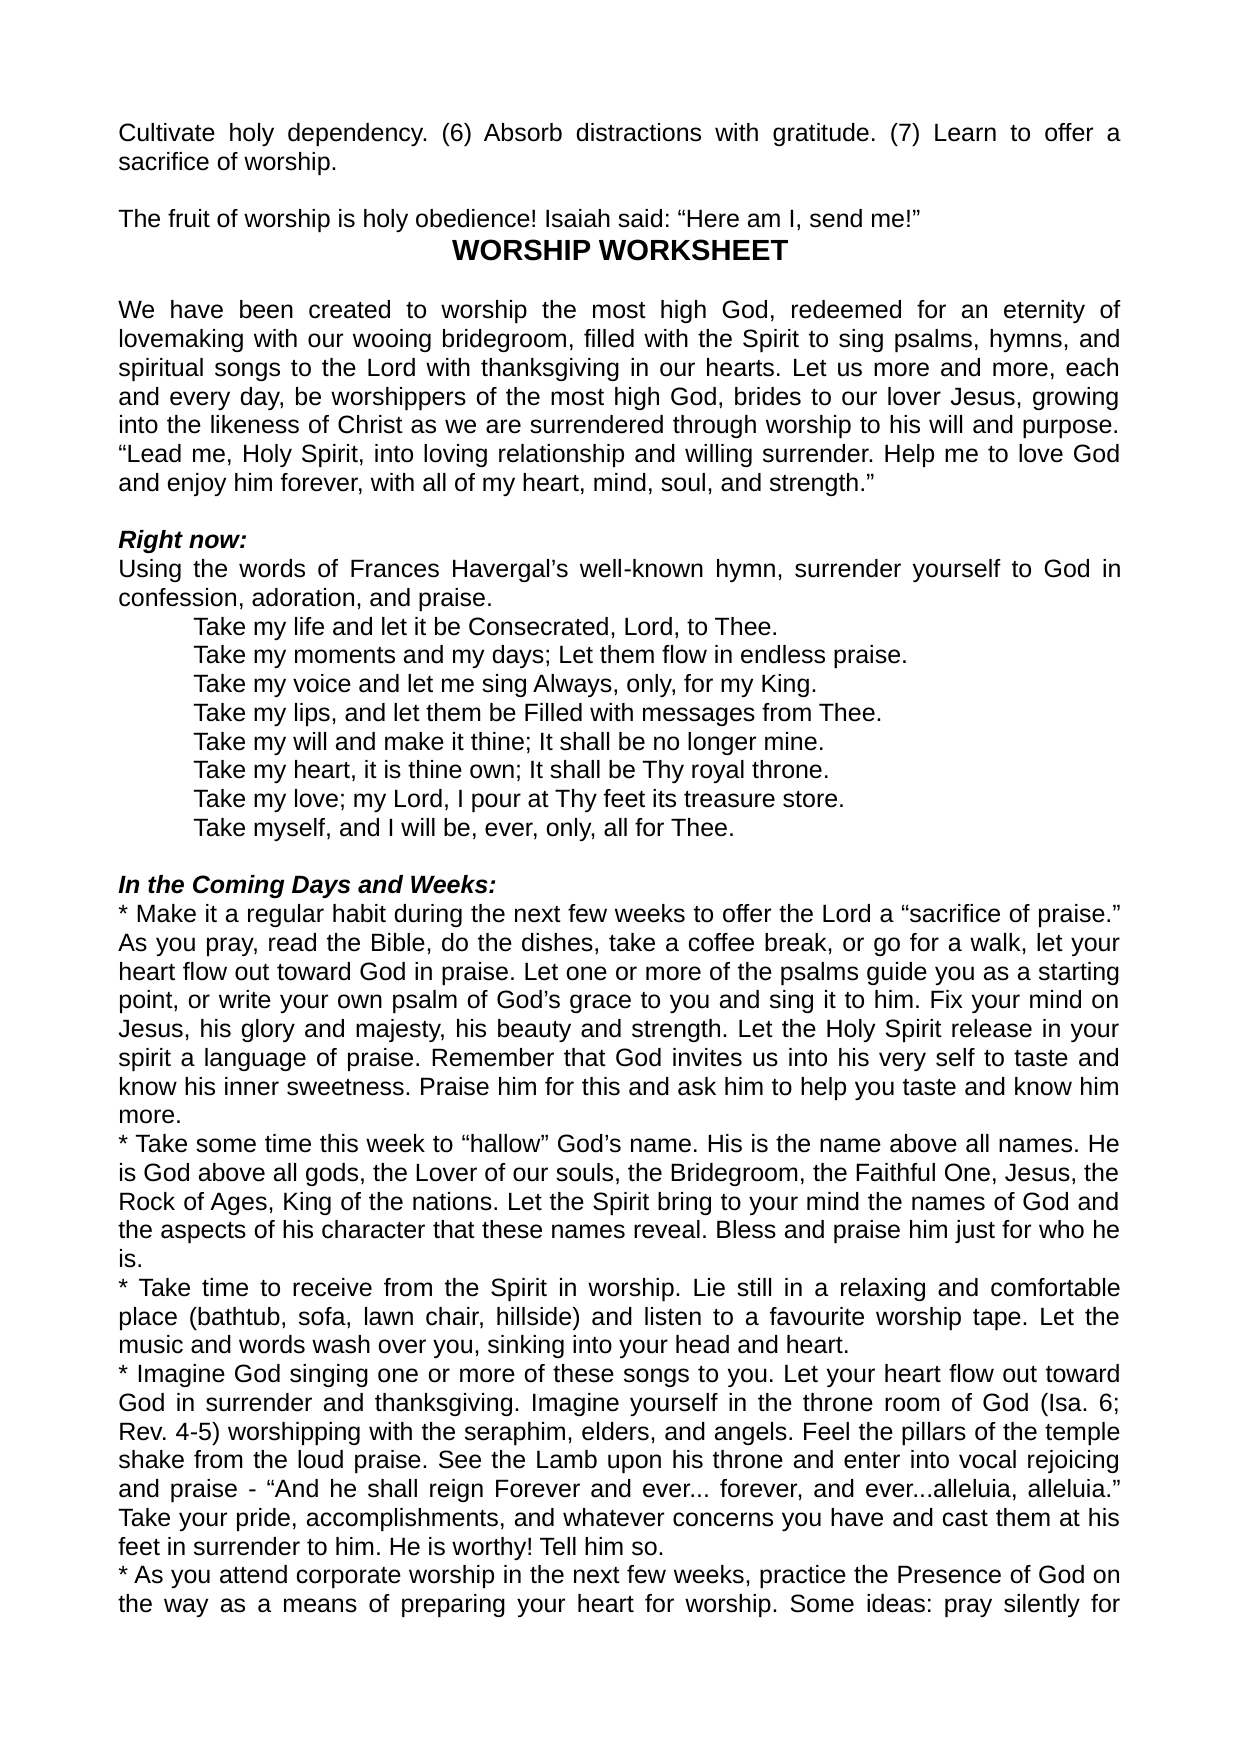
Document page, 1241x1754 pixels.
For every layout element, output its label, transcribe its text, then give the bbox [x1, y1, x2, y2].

text * Imagine God singing one or more of these songs to you. Let your heart flow out toward God in surrender and thanksgiving. Imagine yourself in the throne room of God (Isa. 6; Rev. 4-5) worshipping with the seraphim, elders, and angels. Feel the pillars of the temple shake from the loud praise. See the Lamb upon his throne and enter into vocal rejoicing and praise - “And he shall reign Forever and ever... forever, and ever...alleluia, alleluia.” Take your pride, accomplishments, and whatever concerns you have and cast them at his feet in surrender to him. He is worthy! Tell him so. [118, 1359, 1122, 1560]
text WORSHIP WORKSHEET [118, 233, 1122, 267]
text In the Coming Days and Weeks: [118, 870, 1122, 899]
text Take my love; my Lord, I pour at Thy feet its treasure store. [118, 784, 1122, 813]
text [118, 1560, 1122, 1618]
text * Take time to receive from the Spirit in worship. Lie still in a relaxing and comfortable place (bathtub, sofa, lawn chair, hillside) and listen to a favourite worship tape. Let the music and words wash over you, sinking into your head and heart. [118, 1273, 1122, 1359]
text Take my life and let it be Consecrated, Lord, to Thee. [118, 612, 1122, 640]
text Using the words of Frances Havergal’s well-known hymn, surrender yourself to God in confession, adoration, and praise. [118, 554, 1122, 612]
text Take my voice and let me sing Always, only, for my King. [118, 669, 1122, 698]
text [118, 118, 1122, 176]
text The fruit of worship is holy obedience! Isaiah said: “Here am I, send me!” [118, 204, 1122, 233]
text Take myself, and I will be, ever, only, all for Thee. [118, 813, 1122, 842]
text Right now: [118, 525, 1122, 554]
text We have been created to worship the most high God, redeemed for an eternity of lovemaking with our wooing bridegroom, filled with the Spirit to sing psalms, hymns, and spiritual songs to the Lord with thanksgiving in our hearts. Let us more and more, each and every day, be worshippers of the most high God, brides to our lover Jesus, growing into the likeness of Christ as we are surrendered through worship to his will and purpose. “Lead me, Holy Spirit, into loving relationship and willing surrender. Help me to love God and enjoy him forever, with all of my heart, mind, soul, and strength.” [118, 295, 1122, 497]
text * Take some time this week to “hallow” God’s name. His is the name above all names. He is God above all gods, the Lover of our souls, the Bridegroom, the Faithful One, Jesus, the Rock of Ages, King of the nations. Let the Spirit bring to your mind the names of God and the aspects of his character that these names reveal. Bless and praise him just for who he is. [118, 1129, 1122, 1273]
text Take my lips, and let them be Filled with messages from Thee. [118, 698, 1122, 727]
text * Make it a regular habit during the next few weeks to offer the Lord a “sacrifice of praise.” As you pray, read the Bible, do the dishes, take a coffee break, or go for a walk, let your heart flow out toward God in praise. Let one or more of the psalms guide you as a starting point, or write your own psalm of God’s grace to you and sing it to him. Fix your mind on Jesus, his glory and majesty, his beauty and strength. Let the Holy Spirit release in your spirit a language of praise. Remember that God invites us into his very self to taste and know his inner sweetness. Praise him for this and ask him to help you taste and know him more. [118, 899, 1122, 1129]
text Take my heart, it is thine own; It shall be Thy royal throne. [118, 755, 1122, 784]
text Take my moments and my days; Let them flow in endless praise. [118, 640, 1122, 669]
text Take my will and make it thine; It shall be no longer mine. [118, 727, 1122, 755]
